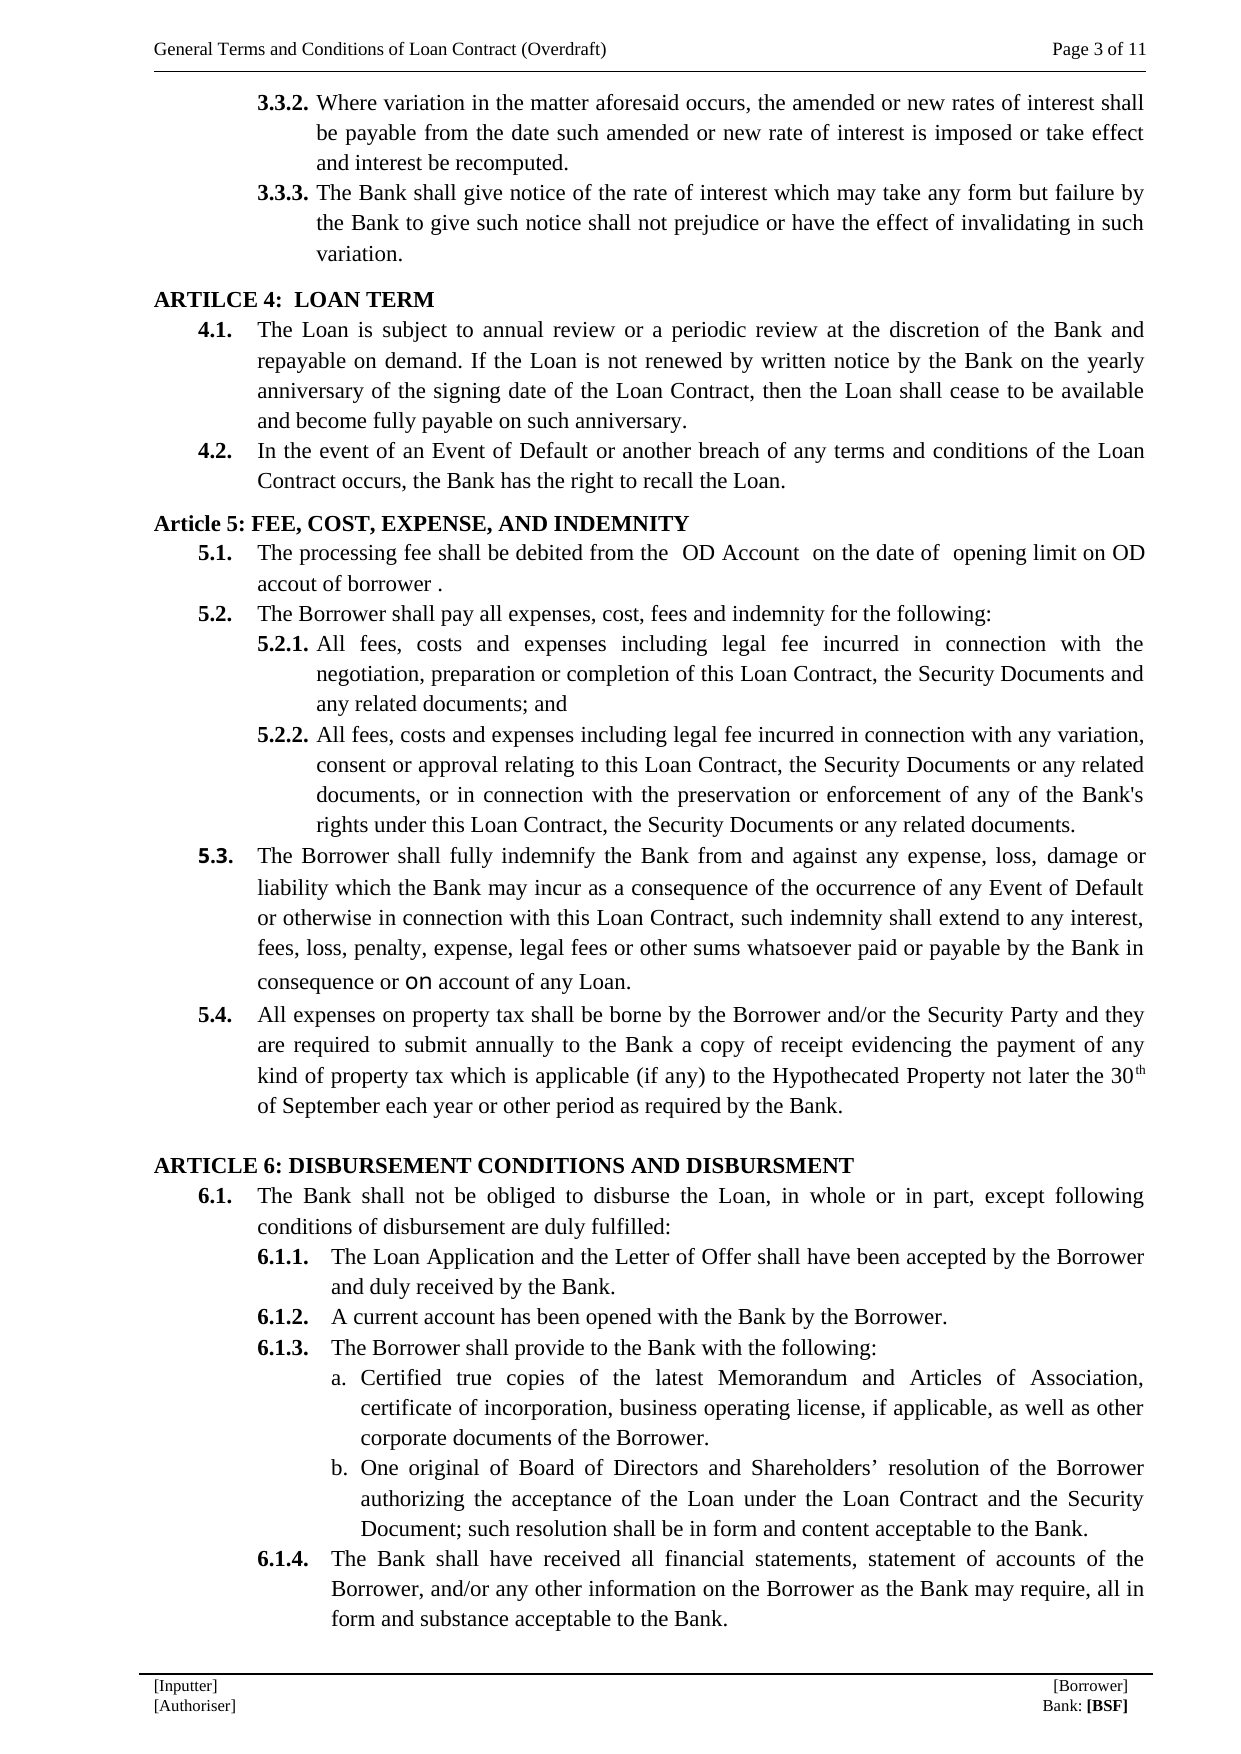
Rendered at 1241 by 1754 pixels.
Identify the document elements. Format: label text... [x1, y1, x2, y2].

text Article 5: FEE, COST, EXPENSE, AND INDEMNITY [153, 498, 1146, 539]
list The Bank shall give notice of the rate of interest which may take any form but failure by the Bank to give such notice shall not prejudice or have the effect of invalidating in such variation. [257, 179, 1146, 266]
list The Bank shall not be obliged to disburse the Loan, in whole or in part, except following conditions of disbursement are duly fulfilled: [198, 1182, 1146, 1239]
list The processing fee shall be debited from the OD Account on the date of opening limit on OD accout of borrower . [198, 539, 1146, 596]
list The Borrower shall provide to the Bank with the following: [257, 1333, 1146, 1360]
list The Borrower shall pay all expenses, cost, fees and indemnity for the following: [198, 600, 1146, 626]
list The Borrower shall fully indemnify the Bank from and against any expense, loss, damage or liability which the Bank may incur as a consequence of the occurrence of any Event of Default or otherwise in connection with this Loan Contract, such indemnity shall extend to any interest, fees, loss, penalty, expense, legal fees or other sums whatsoever paid or payable by the Bank in consequence or on account of any Loan. [198, 842, 1146, 997]
list One original of Board of Directors and Shareholders’ resolution of the Borrower authorizing the acceptance of the Loan under the Loan Contract and the Security Document; such resolution shall be in form and content acceptable to the Bank. [331, 1454, 1146, 1541]
list All fees, costs and expenses including legal fee incurred in connection with the negotiation, preparation or completion of this Loan Contract, the Security Documents and any related documents; and [257, 630, 1146, 717]
list All fees, costs and expenses including legal fee incurred in connection with any variation, consent or approval relating to this Loan Contract, the Security Documents or any related documents, or in connection with the preservation or enforcement of any of the Bank's rights under this Loan Contract, the Security Documents or any related documents. [257, 721, 1146, 838]
list All expenses on property tax shall be borne by the Borrower and/or the Security Party and they are required to submit annually to the Bank a copy of receipt evidencing the payment of any kind of property tax which is applicable (if any) to the Hypothecated Property not later the 30th of September each year or other period as required by the Bank. [198, 1001, 1146, 1118]
list A current account has been opened with the Bank by the Borrower. [257, 1303, 1146, 1330]
list The Bank shall have received all financial statements, statement of accounts of the Borrower, and/or any other information on the Borrower as the Bank may require, all in form and substance acceptable to the Bank. [257, 1545, 1146, 1632]
list The Loan is subject to annual review or a periodic review at the discretion of the Bank and repayable on demand. If the Loan is not renewed by written notice by the Bank on the yearly anniversary of the signing date of the Loan Contract, then the Loan shall cease to be available and become fully payable on such anniversary. [198, 317, 1146, 433]
text ARTILCE 4: LOAN TERM [153, 286, 1146, 313]
text ARTICLE 6: DISBURSEMENT CONDITIONS AND DISBURSMENT [153, 1152, 1146, 1179]
list The Loan Application and the Letter of Offer shall have been accepted by the Borrower and duly received by the Bank. [257, 1243, 1146, 1299]
list Certified true copies of the latest Memorandum and Articles of Association, certificate of incorporation, business operating license, if applicable, as well as other corporate documents of the Borrower. [331, 1364, 1146, 1451]
list Where variation in the matter aforesaid occurs, the amended or new rates of interest shall be payable from the date such amended or new rate of interest is imposed or take effect and interest be recomputed. [257, 89, 1146, 175]
list In the event of an Event of Default or another breach of any terms and conditions of the Loan Contract occurs, the Bank has the right to recall the Loan. [198, 437, 1146, 494]
